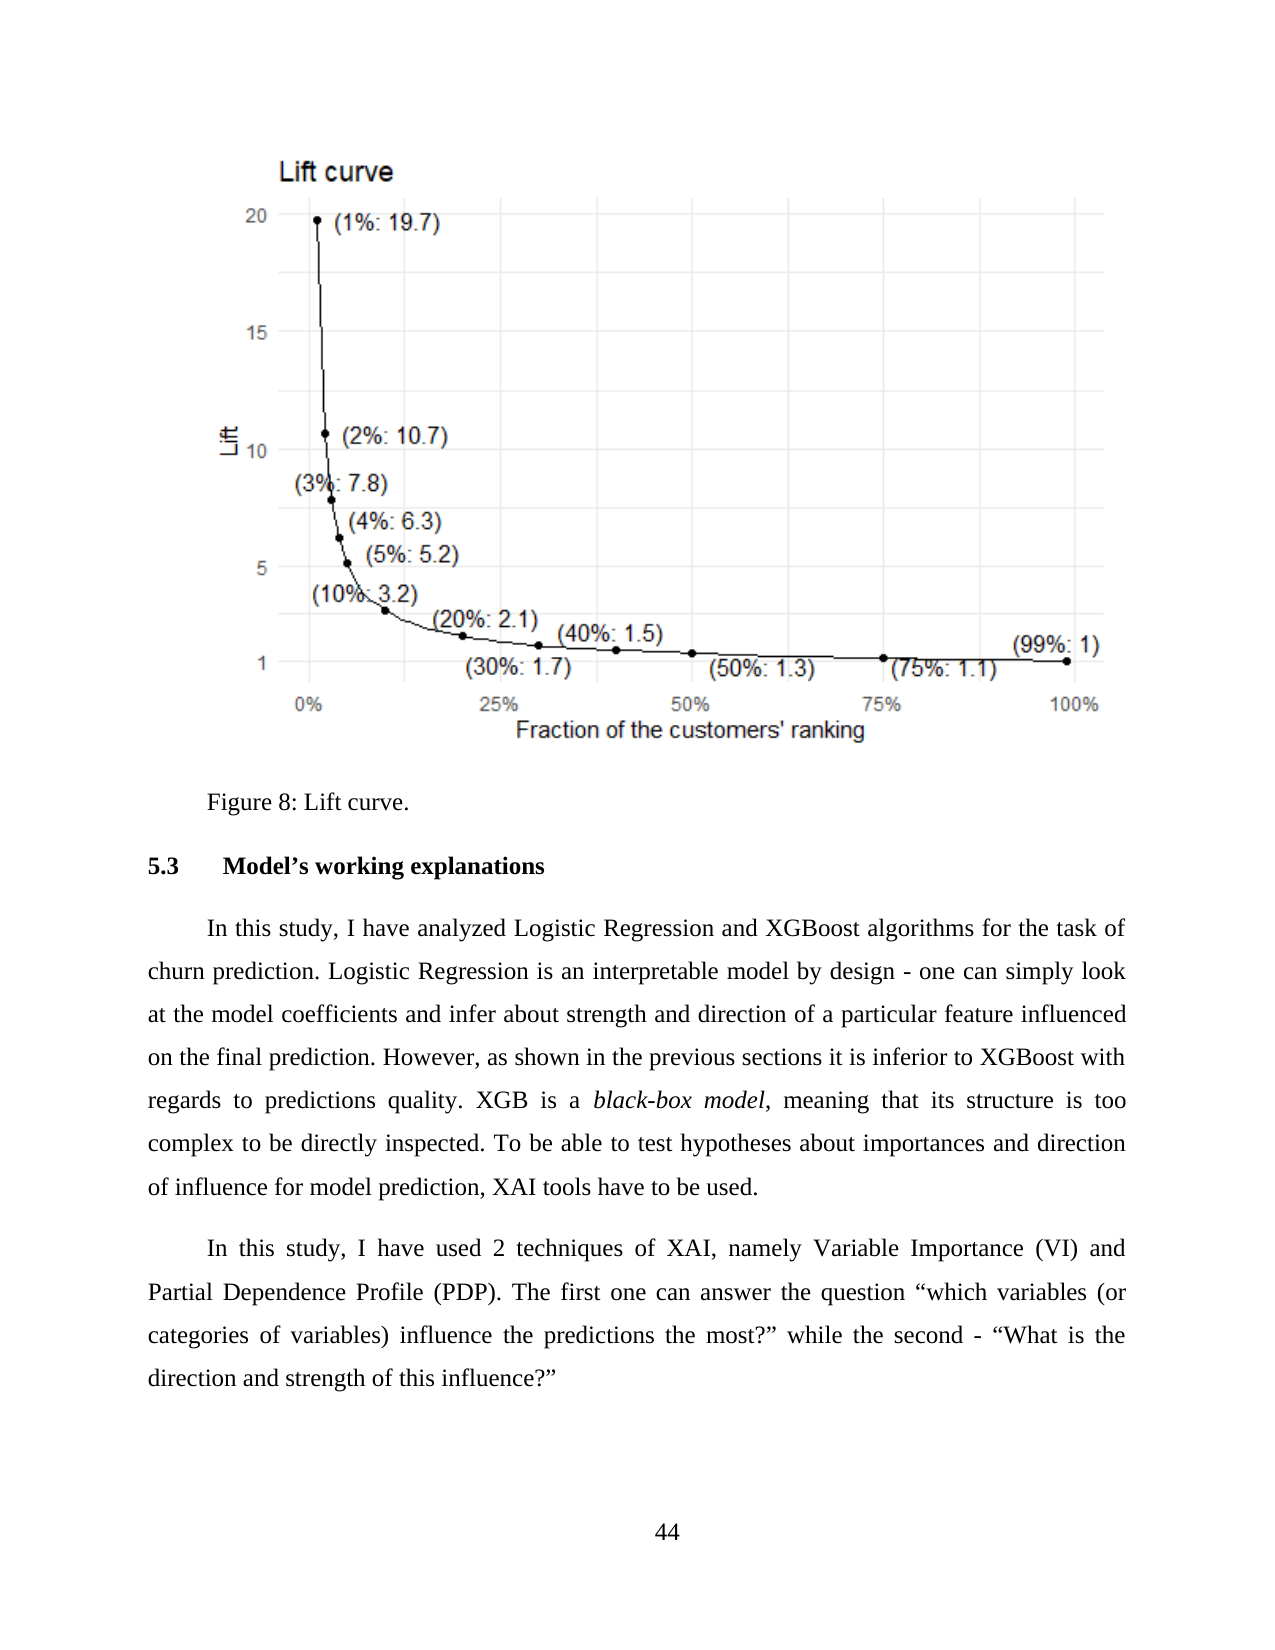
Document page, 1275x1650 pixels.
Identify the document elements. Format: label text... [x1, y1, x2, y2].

text Figure 8: Lift curve. [148, 787, 1127, 816]
picture [206, 147, 1117, 754]
text In this study, I have used 2 techniques of XAI, namely Variable Importance (VI) and Partial Dependence Profile (PDP). The first one can answer the question “which variables (or categories of variables) influence the predictions the most?” while the second - “What is the direction and strength of this influence?” [148, 1233, 1127, 1392]
text In this study, I have analyzed Logistic Regression and XGBoost algorithms for the task of churn prediction. Logistic Regression is an interpretable model by design - one can simply look at the model coefficients and infer about strength and direction of a particular feature influenced on the final prediction. However, as shown in the previous sections it is inferior to XGBoost with regards to predictions quality. XGB is a black-box model, meaning that its structure is too complex to be directly inspected. To be able to test hypotheses about importances and direction of influence for model prediction, XAI tools have to be used. [148, 913, 1127, 1200]
subtitle 5.3 Model’s working explanations [148, 851, 1127, 880]
